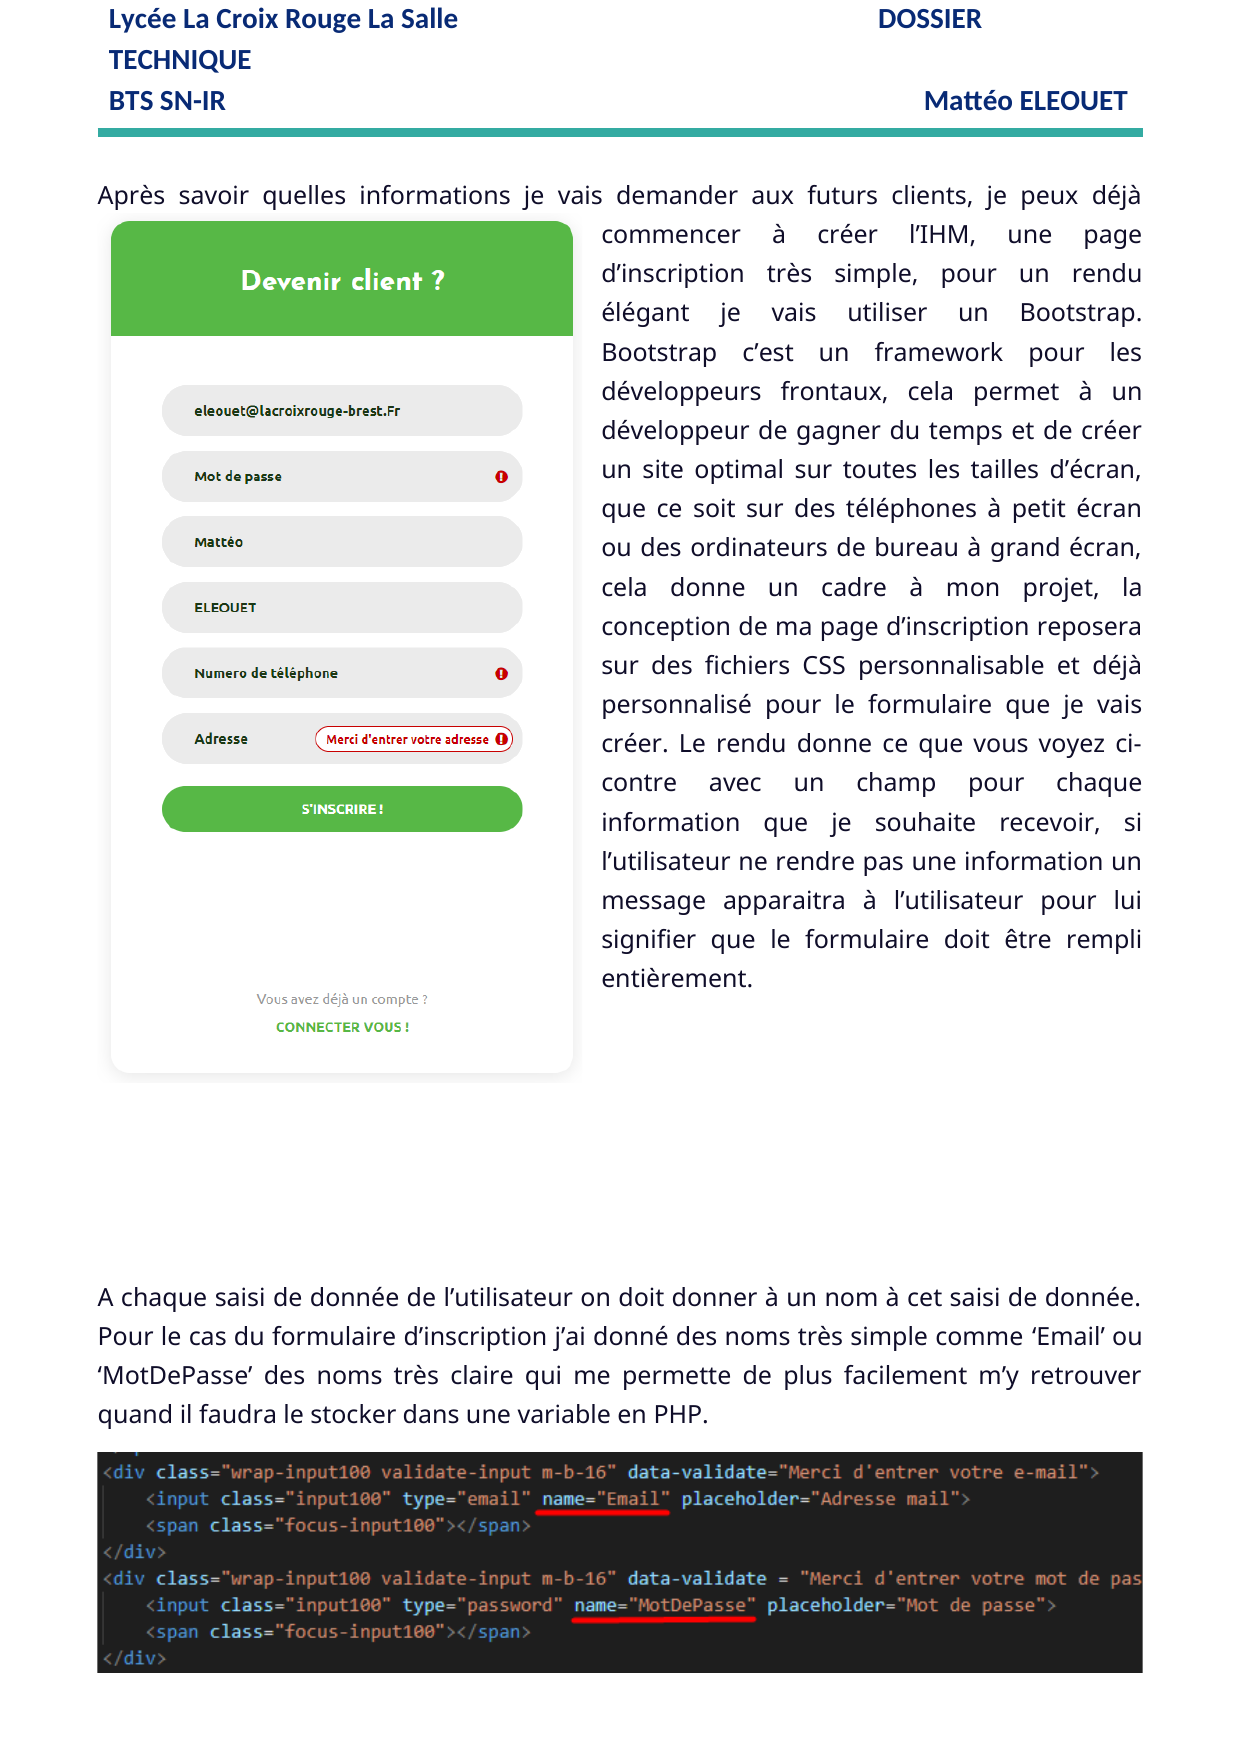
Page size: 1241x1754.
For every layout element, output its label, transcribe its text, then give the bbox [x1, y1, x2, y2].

picture [97, 1452, 1143, 1673]
picture [97, 213, 583, 1083]
text A chaque saisi de donnée de l’utilisateur on doit donner à un nom à cet saisi de donnée. Pour le cas du formulaire d’inscription j’ai donné des noms très simple comme ‘Email’ ou ‘MotDePasse’ des noms très claire qui me permette de plus facilement m’y retrouver quand il faudra le stocker dans une variable en PHP. [97, 1279, 1143, 1431]
